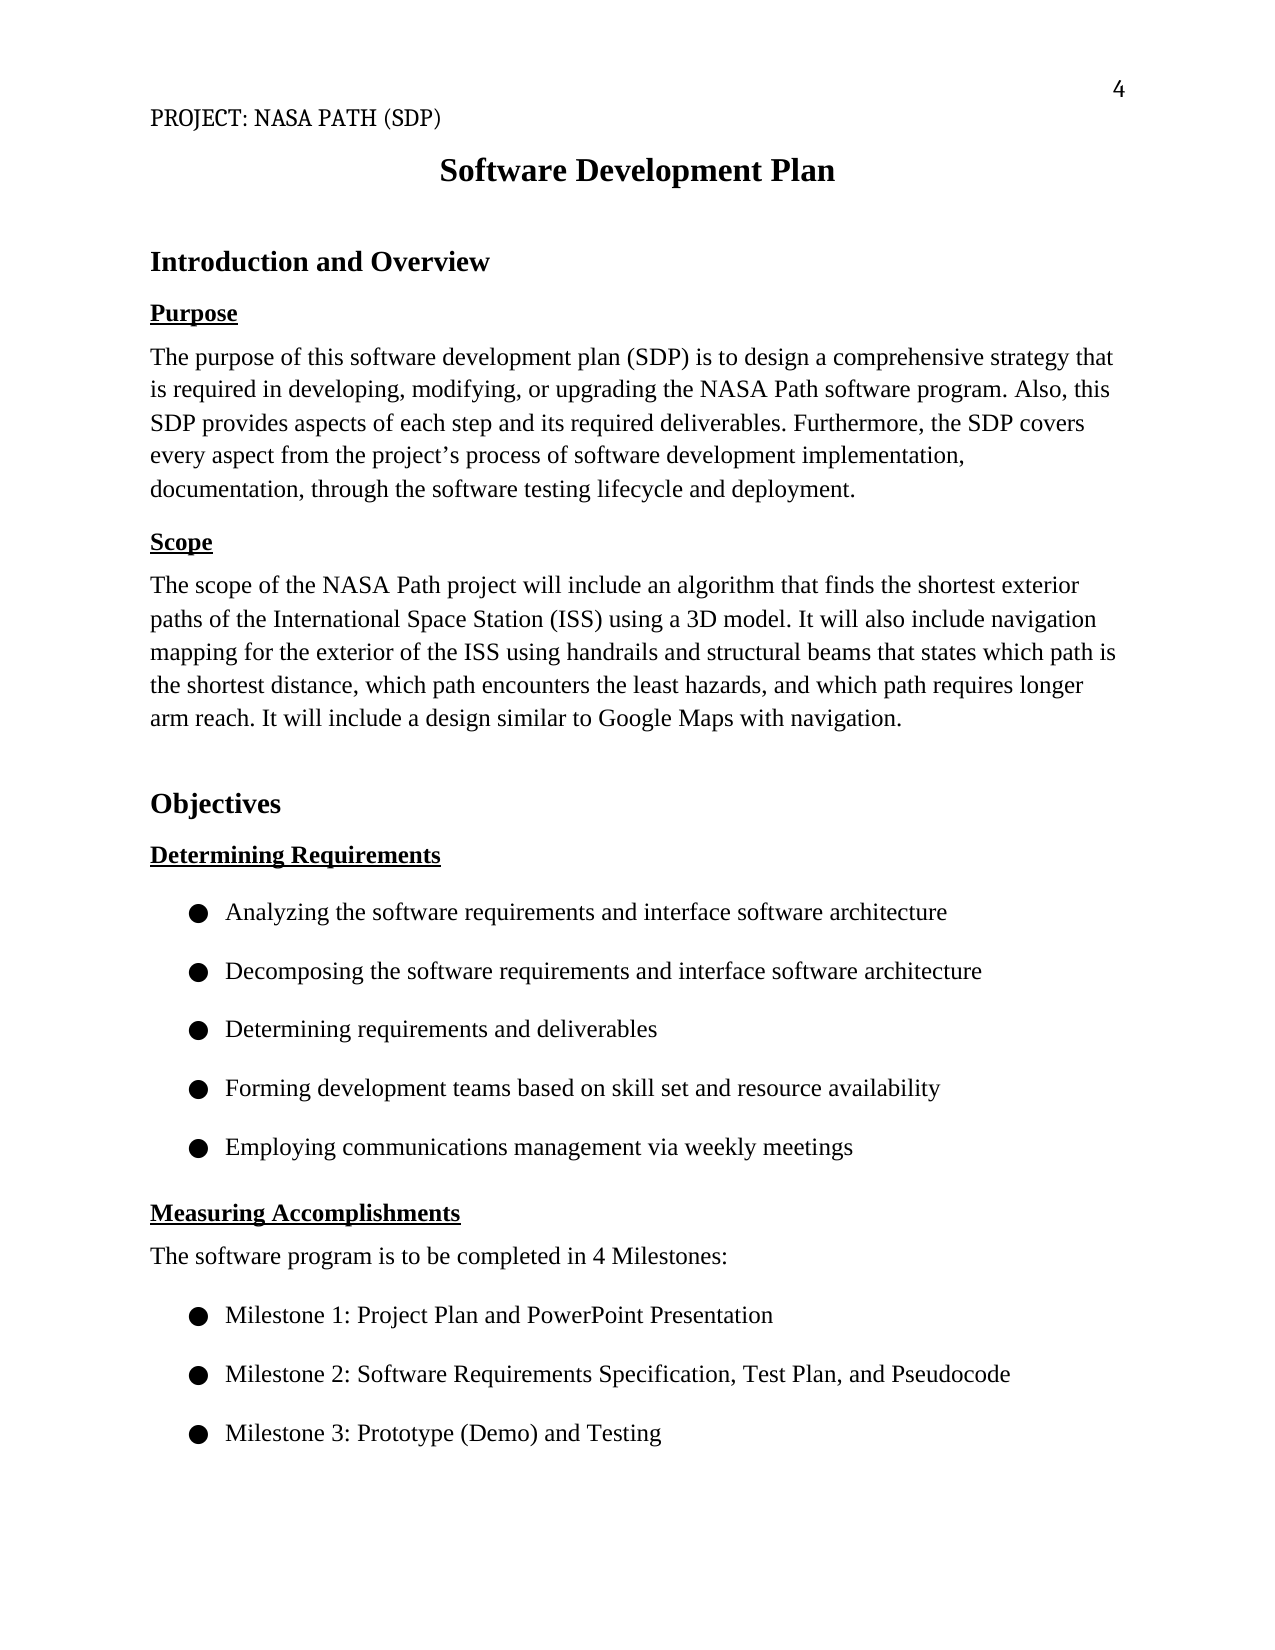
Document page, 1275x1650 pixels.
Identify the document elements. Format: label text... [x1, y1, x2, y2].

list Decomposing the software requirements and interface software architecture [187, 942, 1125, 993]
list Milestone 2: Software Requirements Specification, Test Plan, and Pseudocode [187, 1346, 1125, 1397]
subtitle Measuring Accomplishments [150, 1198, 1125, 1227]
text The software program is to be completed in 4 Milestones: [150, 1241, 1125, 1270]
subtitle Scope [150, 527, 1125, 556]
list Employing communications management via weekly meetings [187, 1119, 1125, 1170]
list Forming development teams based on skill set and resource availability [187, 1060, 1125, 1111]
text Software Development Plan [150, 150, 1125, 188]
text The scope of the NASA Path project will include an algorithm that finds the shortest exterior paths of the International Space Station (ISS) using a 3D model. It will also include navigation mapping for the exterior of the ISS using handrails and structural beams that states which path is the shortest distance, which path encounters the least hazards, and which path requires longer arm reach. It will include a design similar to Google Maps with navigation. [150, 571, 1125, 731]
list Milestone 1: Project Plan and PowerPoint Presentation [187, 1287, 1125, 1338]
subtitle Purpose [150, 298, 1125, 327]
list Determining requirements and deliverables [187, 1001, 1125, 1052]
subtitle Introduction and Overview [150, 244, 1125, 278]
list Milestone 3: Prototype (Demo) and Testing [187, 1404, 1125, 1456]
text The purpose of this software development plan (SDP) is to design a comprehensive strategy that is required in developing, modifying, or upgrading the NASA Path software program. Also, this SDP provides aspects of each step and its required deliverables. Furthermore, the SDP covers every aspect from the project’s process of software development implementation, documentation, through the software testing lifecycle and deployment. [150, 342, 1125, 502]
subtitle Objectives [150, 786, 1125, 819]
list Analyzing the software requirements and interface software architecture [187, 883, 1125, 934]
subtitle Determining Requirements [150, 840, 1125, 869]
